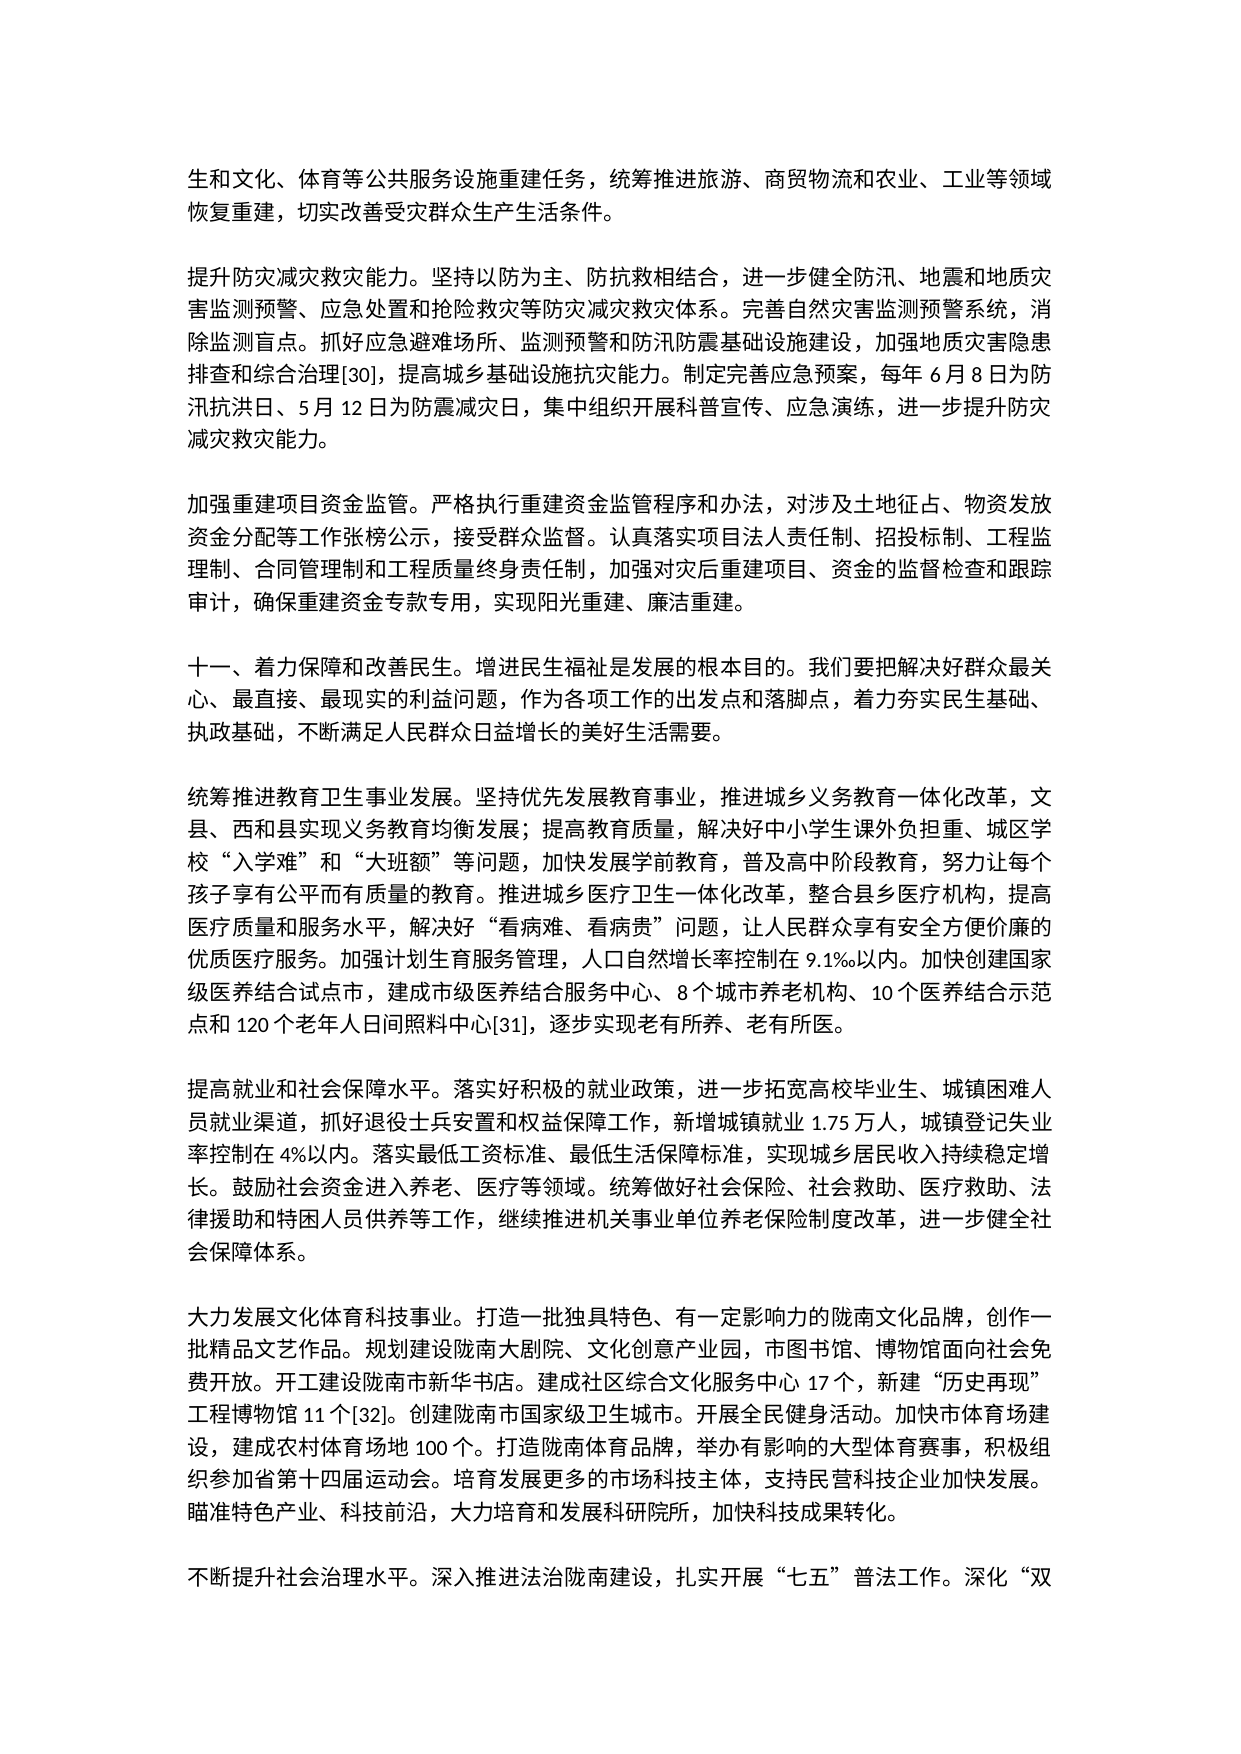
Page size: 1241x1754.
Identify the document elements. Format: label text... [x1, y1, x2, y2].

text 提升防灾减灾救灾能力。坚持以防为主、防抗救相结合，进一步健全防汛、地震和地质灾害监测预警、应急处置和抢险救灾等防灾减灾救灾体系。完善自然灾害监测预警系统，消除监测盲点。抓好应急避难场所、监测预警和防汛防震基础设施建设，加强地质灾害隐患排查和综合治理[30]，提高城乡基础设施抗灾能力。制定完善应急预案，每年6月8日为防汛抗洪日、5月12日为防震减灾日，集中组织开展科普宣传、应急演练，进一步提升防灾减灾救灾能力。 [187, 259, 1053, 454]
text 加强重建项目资金监管。严格执行重建资金监管程序和办法，对涉及土地征占、物资发放、资金分配等工作张榜公示，接受群众监督。认真落实项目法人责任制、招投标制、工程监理制、合同管理制和工程质量终身责任制，加强对灾后重建项目、资金的监督检查和跟踪审计，确保重建资金专款专用，实现阳光重建、廉洁重建。 [187, 487, 1053, 617]
text 统筹推进教育卫生事业发展。坚持优先发展教育事业，推进城乡义务教育一体化改革，文县、西和县实现义务教育均衡发展；提高教育质量，解决好中小学生课外负担重、城区学校“入学难”和“大班额”等问题，加快发展学前教育，普及高中阶段教育，努力让每个孩子享有公平而有质量的教育。推进城乡医疗卫生一体化改革，整合县乡医疗机构，提高医疗质量和服务水平，解决好“看病难、看病贵”问题，让人民群众享有安全方便价廉的优质医疗服务。加强计划生育服务管理，人口自然增长率控制在9.1‰以内。加快创建国家级医养结合试点市，建成市级医养结合服务中心、8个城市养老机构、10个医养结合示范点和120个老年人日间照料中心[31]，逐步实现老有所养、老有所医。 [187, 779, 1053, 1039]
text 提高就业和社会保障水平。落实好积极的就业政策，进一步拓宽高校毕业生、城镇困难人员就业渠道，抓好退役士兵安置和权益保障工作，新增城镇就业1.75万人，城镇登记失业率控制在4%以内。落实最低工资标准、最低生活保障标准，实现城乡居民收入持续稳定增长。鼓励社会资金进入养老、医疗等领域。统筹做好社会保险、社会救助、医疗救助、法律援助和特困人员供养等工作，继续推进机关事业单位养老保险制度改革，进一步健全社会保障体系。 [187, 1072, 1053, 1267]
text 十一、着力保障和改善民生。增进民生福祉是发展的根本目的。我们要把解决好群众最关心、最直接、最现实的利益问题，作为各项工作的出发点和落脚点，着力夯实民生基础、执政基础，不断满足人民群众日益增长的美好生活需要。 [187, 649, 1053, 747]
text 大力发展文化体育科技事业。打造一批独具特色、有一定影响力的陇南文化品牌，创作一批精品文艺作品。规划建设陇南大剧院、文化创意产业园，市图书馆、博物馆面向社会免费开放。开工建设陇南市新华书店。建成社区综合文化服务中心 17个，新建“历史再现”工程博物馆11个[32]。创建陇南市国家级卫生城市。开展全民健身活动。加快市体育场建设，建成农村体育场地100个。打造陇南体育品牌，举办有影响的大型体育赛事，积极组织参加省第十四届运动会。培育发展更多的市场科技主体，支持民营科技企业加快发展。瞄准特色产业、科技前沿，大力培育和发展科研院所，加快科技成果转化。 [187, 1299, 1053, 1527]
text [187, 1559, 1053, 1592]
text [187, 162, 1053, 227]
